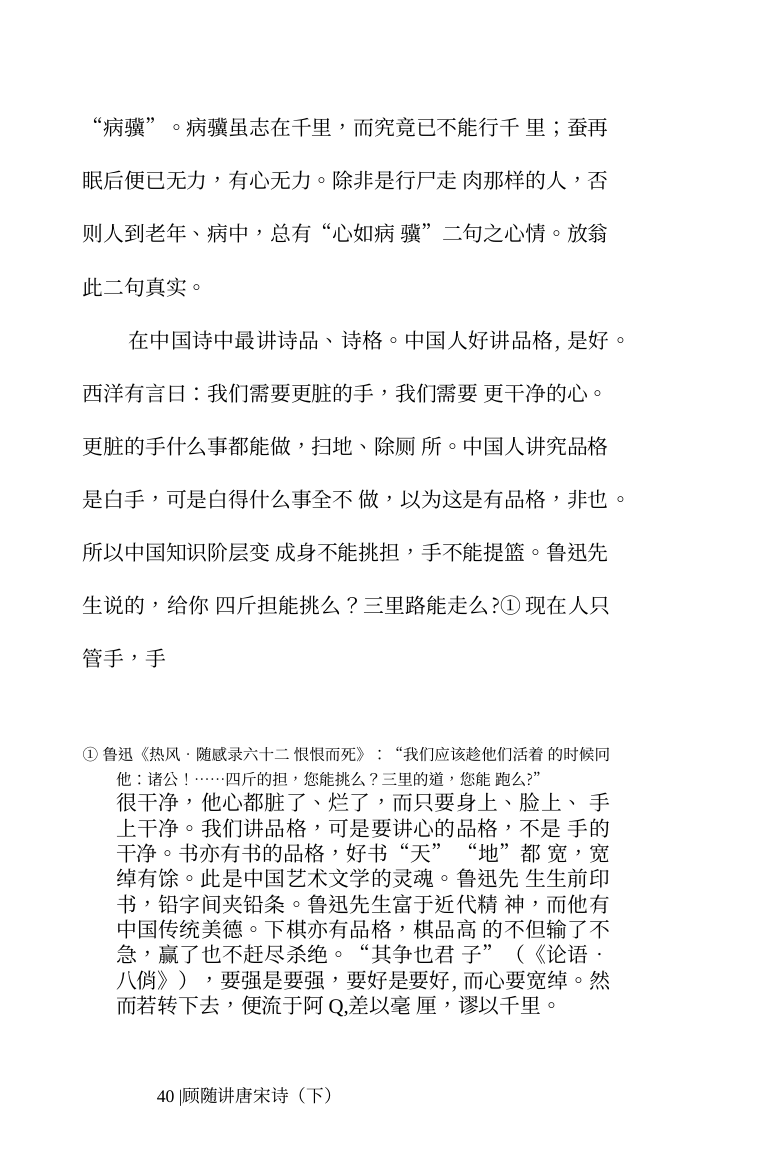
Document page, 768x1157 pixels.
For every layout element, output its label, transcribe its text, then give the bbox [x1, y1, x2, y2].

text ① 鲁迅《热风•随感录六十二 恨恨而死》：“我们应该趁他们活着 的时候冋他：诸公！……四斤的担，您能挑么？三里的道，您能 跑么?” [82, 740, 610, 791]
text 很干净，他心都脏了、烂了，而只要身上、脸上、 手上干净。我们讲品格，可是要讲心的品格，不是 手的干净。书亦有书的品格，好书“天” “地”都 宽，宽绰有馀。此是中国艺术文学的灵魂。鲁迅先 生生前印书，铅字间夹铅条。鲁迅先生富于近代精 神，而他有中国传统美德。下棋亦有品格，棋品高 的不但输了不急，赢了也不赶尽杀绝。“其争也君 子”（《论语•八俏》），要强是要强，要好是要好, 而心要宽绰。然而若转下去，便流于阿Q,差以毫 厘，谬以千里。 [116, 791, 610, 1018]
text 在中国诗中最讲诗品、诗格。中国人好讲品格, 是好。西洋有言曰：我们需要更脏的手，我们需要 更干净的心。更脏的手什么事都能做，扫地、除厕 所。中国人讲究品格是白手，可是白得什么事全不 做，以为这是有品格，非也。所以中国知识阶层变 成身不能挑担，手不能提篮。鲁迅先生说的，给你 四斤担能挑么？三里路能走么?①现在人只管手，手 [82, 306, 610, 677]
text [82, 93, 610, 306]
